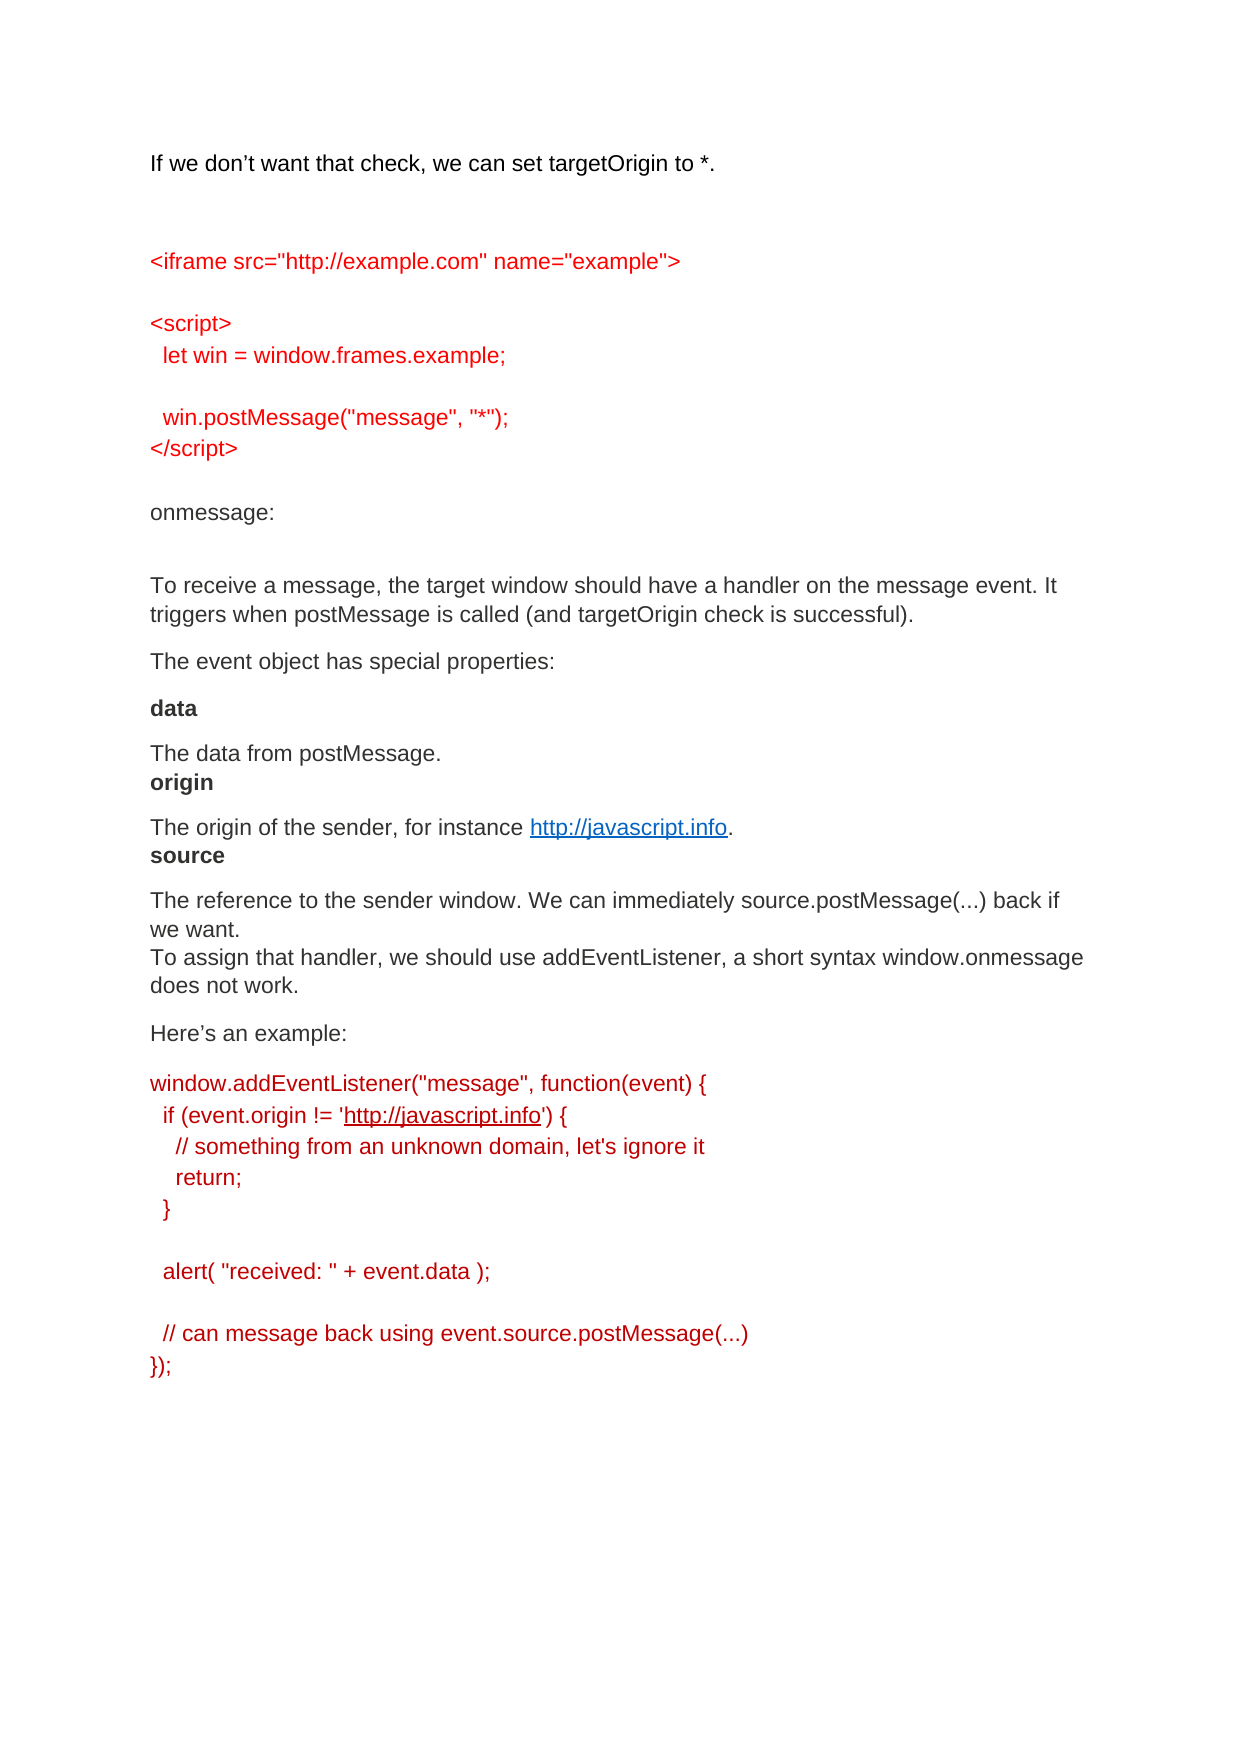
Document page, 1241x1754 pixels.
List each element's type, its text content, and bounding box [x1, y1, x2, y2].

text The origin of the sender, for instance http://javascript.info. [150, 813, 1090, 840]
text data [150, 695, 1090, 721]
text If we don’t want that check, we can set targetOrigin to *. [150, 150, 1090, 176]
text origin [150, 768, 1090, 795]
text <iframe src="http://example.com" name="example"> <script> let win = window.frames.example; win.postMessage("message", "*"); </script> [150, 244, 1090, 463]
text The data from postMessage. [150, 740, 1090, 766]
text Here’s an example: [150, 1019, 1090, 1046]
text source [150, 842, 1090, 868]
text window.addEventListener("message", function(event) { if (event.origin != 'http://javascript.info') { // something from an unknown domain, let's ignore it return; } alert( "received: " + event.data ); // can message back using event.source.postMessage(...) }); [150, 1067, 1090, 1379]
text The reference to the sender window. We can immediately source.postMessage(...) back if we want. [150, 887, 1090, 942]
text The event object has special properties: [150, 648, 1090, 674]
text To receive a message, the target window should have a handler on the message event. It triggers when postMessage is called (and targetOrigin check is successful). [150, 572, 1090, 627]
text To assign that handler, we should use addEventListener, a short syntax window.onmessage does not work. [150, 944, 1090, 999]
subtitle onmessage: [150, 498, 1090, 525]
